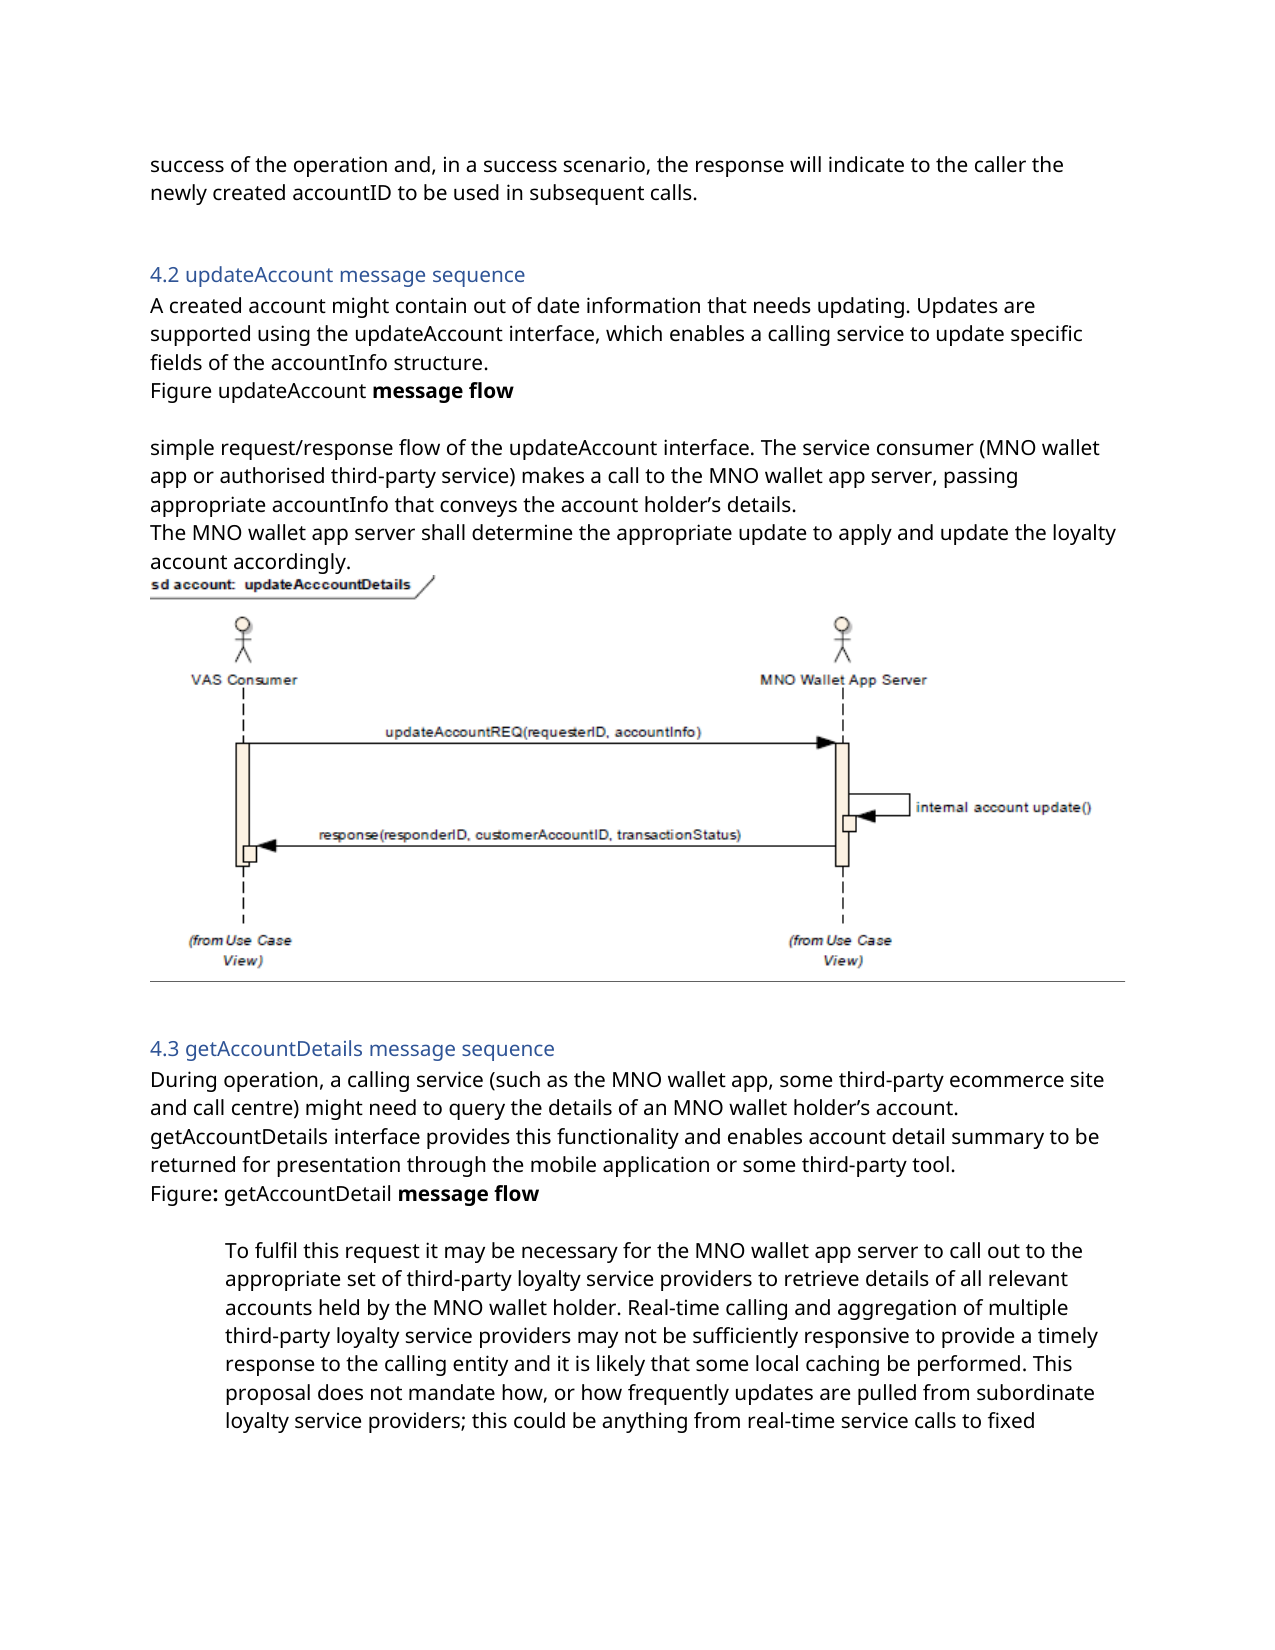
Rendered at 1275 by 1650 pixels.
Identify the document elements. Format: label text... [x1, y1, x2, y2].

text The MNO wallet app server shall determine the appropriate update to apply and update the loyalty account accordingly. [150, 518, 1125, 575]
text Figure updateAccount message flow [150, 376, 1125, 405]
list To fulfil this request it may be necessary for the MNO wallet app server to call out to the appropriate set of third-party loyalty service providers to retrieve details of all relevant accounts held by the MNO wallet holder. Real-time calling and aggregation of multiple third-party loyalty service providers may not be sufficiently responsive to provide a timely response to the calling entity and it is likely that some local caching be performed. This proposal does not mandate how, or how frequently updates are pulled from subordinate loyalty service providers; this could be anything from real-time service calls to fixed [225, 1236, 1125, 1435]
text simple request/response flow of the updateAccount interface. The service consumer (MNO wallet app or authorised third-party service) makes a call to the MNO wallet app server, passing appropriate accountInfo that conveys the account holder’s details. [150, 433, 1125, 518]
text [150, 150, 1125, 207]
text During operation, a calling service (such as the MNO wallet app, some third-party ecommerce site and call centre) might need to query the details of an MNO wallet holder’s account. getAccountDetails interface provides this functionality and enables account detail summary to be returned for presentation through the mobile application or some third-party tool. [150, 1065, 1125, 1179]
subtitle 4.3 getAccountDetails message sequence [150, 1034, 1125, 1063]
subtitle 4.2 updateAccount message sequence [150, 260, 1125, 289]
text Figure: getAccountDetail message flow [150, 1179, 1125, 1207]
text A created account might contain out of date information that needs updating. Updates are supported using the updateAccount interface, which enables a calling service to update specific fields of the accountInfo structure. [150, 291, 1125, 376]
